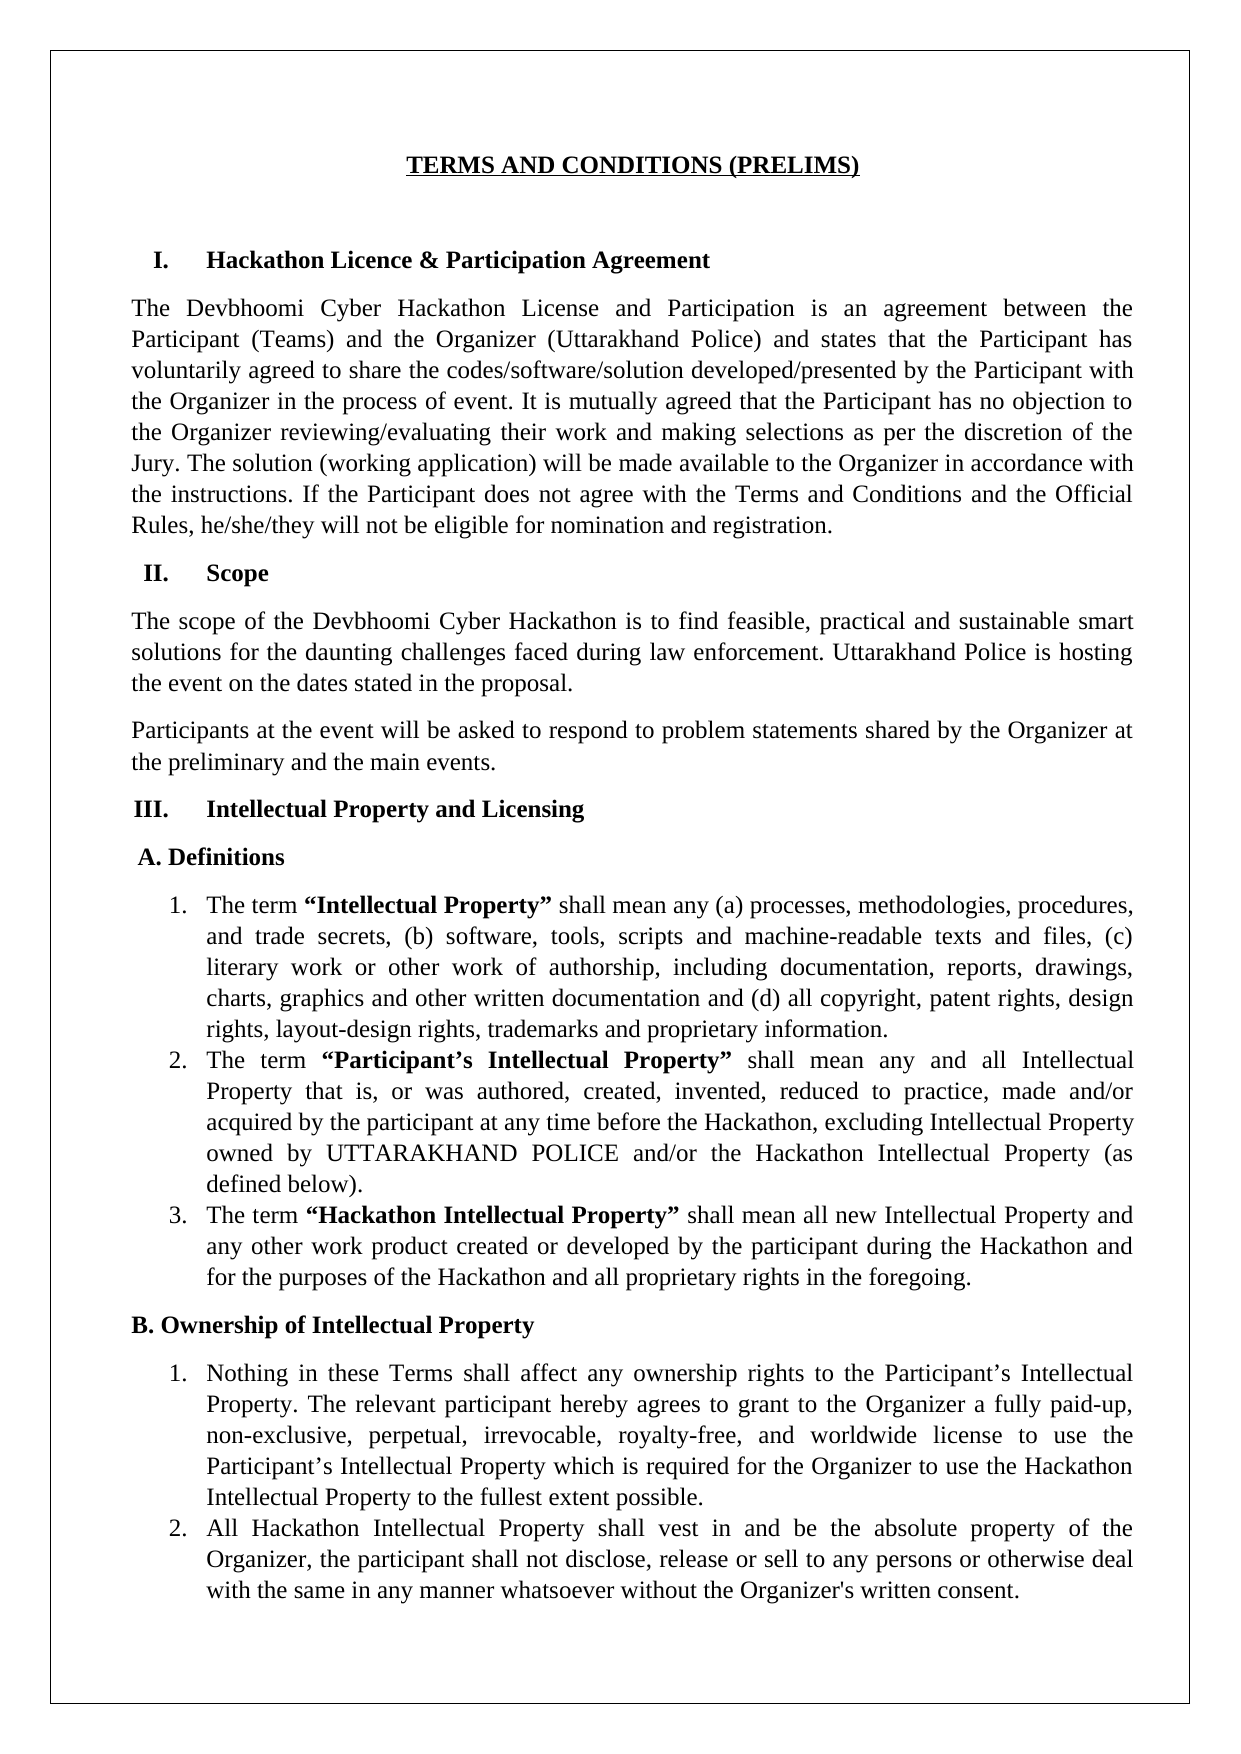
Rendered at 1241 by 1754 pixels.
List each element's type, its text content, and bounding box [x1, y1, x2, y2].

text The scope of the Devbhoomi Cyber Hackathon is to find feasible, practical and sustainable smart solutions for the daunting challenges faced during law enforcement. Uttarakhand Police is hosting the event on the dates stated in the proposal. [131, 606, 1134, 697]
text A. Definitions [131, 842, 1134, 871]
text The Devbhoomi Cyber Hackathon License and Participation is an agreement between the Participant (Teams) and the Organizer (Uttarakhand Police) and states that the Participant has voluntarily agreed to share the codes/software/solution developed/presented by the Participant with the Organizer in the process of event. It is mutually agreed that the Participant has no objection to the Organizer reviewing/evaluating their work and making selections as per the discretion of the Jury. The solution (working application) will be made available to the Organizer in accordance with the instructions. If the Participant does not agree with the Terms and Conditions and the Official Rules, he/she/they will not be eligible for nomination and registration. [131, 293, 1134, 539]
list The term “Hackathon Intellectual Property” shall mean all new Intellectual Property and any other work product created or developed by the participant during the Hackathon and for the purposes of the Hackathon and all proprietary rights in the foregoing. [169, 1200, 1134, 1291]
text Participants at the event will be asked to respond to problem statements shared by the Organizer at the preliminary and the main events. [131, 716, 1134, 775]
list Intellectual Property and Licensing [169, 794, 1134, 823]
list Nothing in these Terms shall affect any ownership rights to the Participant’s Intellectual Property. The relevant participant hereby agrees to grant to the Organizer a fully paid-up, non-exclusive, perpetual, irrevocable, royalty-free, and worldwide license to use the Participant’s Intellectual Property which is required for the Organizer to use the Hackathon Intellectual Property to the fullest extent possible. [169, 1358, 1134, 1511]
list Scope [169, 558, 1134, 587]
list The term “Intellectual Property” shall mean any (a) processes, methodologies, procedures, and trade secrets, (b) software, tools, scripts and machine-readable texts and files, (c) literary work or other work of authorship, including documentation, reports, drawings, charts, graphics and other written documentation and (d) all copyright, patent rights, design rights, layout-design rights, trademarks and proprietary information. [169, 890, 1134, 1043]
list The term “Participant’s Intellectual Property” shall mean any and all Intellectual Property that is, or was authored, created, invented, reduced to practice, made and/or acquired by the participant at any time before the Hackathon, excluding Intellectual Property owned by UTTARAKHAND POLICE and/or the Hackathon Intellectual Property (as defined below). [169, 1045, 1134, 1198]
text B. Ownership of Intellectual Property [131, 1310, 1134, 1339]
text TERMS AND CONDITIONS (PRELIMS) [131, 150, 1134, 179]
list Hackathon Licence & Participation Agreement [169, 245, 1134, 274]
